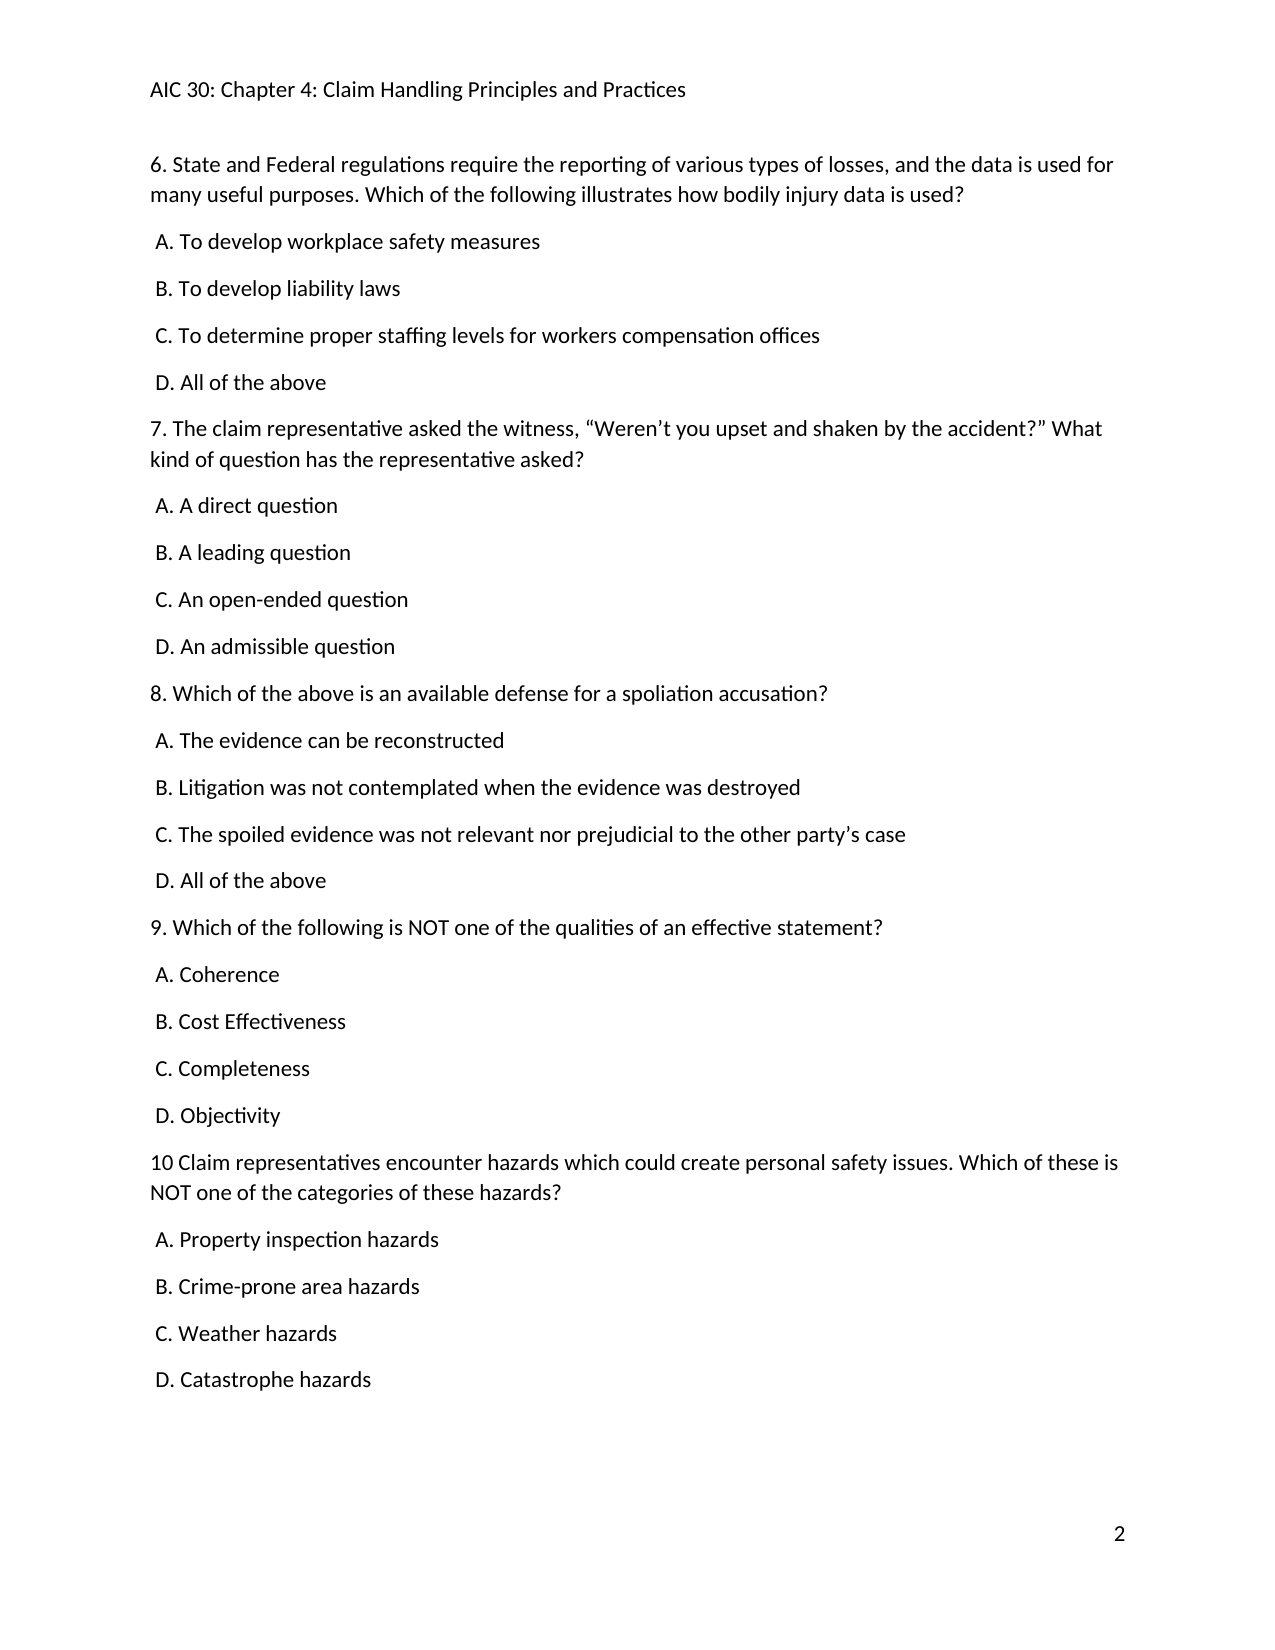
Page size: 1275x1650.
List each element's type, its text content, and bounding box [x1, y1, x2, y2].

text D. Catastrophe hazards [150, 1366, 1125, 1394]
text C. To determine proper staffing levels for workers compensation offices [150, 321, 1125, 349]
text A. The evidence can be reconstructed [150, 726, 1125, 754]
text B. Litigation was not contemplated when the evidence was destroyed [150, 773, 1125, 801]
text A. To develop workplace safety measures [150, 227, 1125, 255]
text B. To develop liability laws [150, 274, 1125, 302]
text C. The spoiled evidence was not relevant nor prejudicial to the other party’s case [150, 820, 1125, 848]
text 7. The claim representative asked the witness, “Weren’t you upset and shaken by the accident?” What kind of question has the representative asked? [150, 414, 1125, 473]
text 6. State and Federal regulations require the reporting of various types of losses, and the data is used for many useful purposes. Which of the following illustrates how bodily injury data is used? [150, 150, 1125, 208]
text D. All of the above [150, 368, 1125, 396]
text A. Coherence [150, 960, 1125, 988]
text D. All of the above [150, 867, 1125, 895]
text D. An admissible question [150, 632, 1125, 660]
text C. An open-ended question [150, 585, 1125, 613]
text B. Crime-prone area hazards [150, 1272, 1125, 1300]
text C. Weather hazards [150, 1319, 1125, 1347]
text B. Cost Effectiveness [150, 1007, 1125, 1035]
text 10 Claim representatives encounter hazards which could create personal safety issues. Which of these is NOT one of the categories of these hazards? [150, 1148, 1125, 1206]
text B. A leading question [150, 538, 1125, 567]
text 9. Which of the following is NOT one of the qualities of an effective statement? [150, 913, 1125, 942]
text A. Property inspection hazards [150, 1225, 1125, 1253]
text A. A direct question [150, 492, 1125, 520]
text D. Objectivity [150, 1101, 1125, 1129]
text 8. Which of the above is an available defense for a spoliation accusation? [150, 679, 1125, 707]
text C. Completeness [150, 1054, 1125, 1082]
